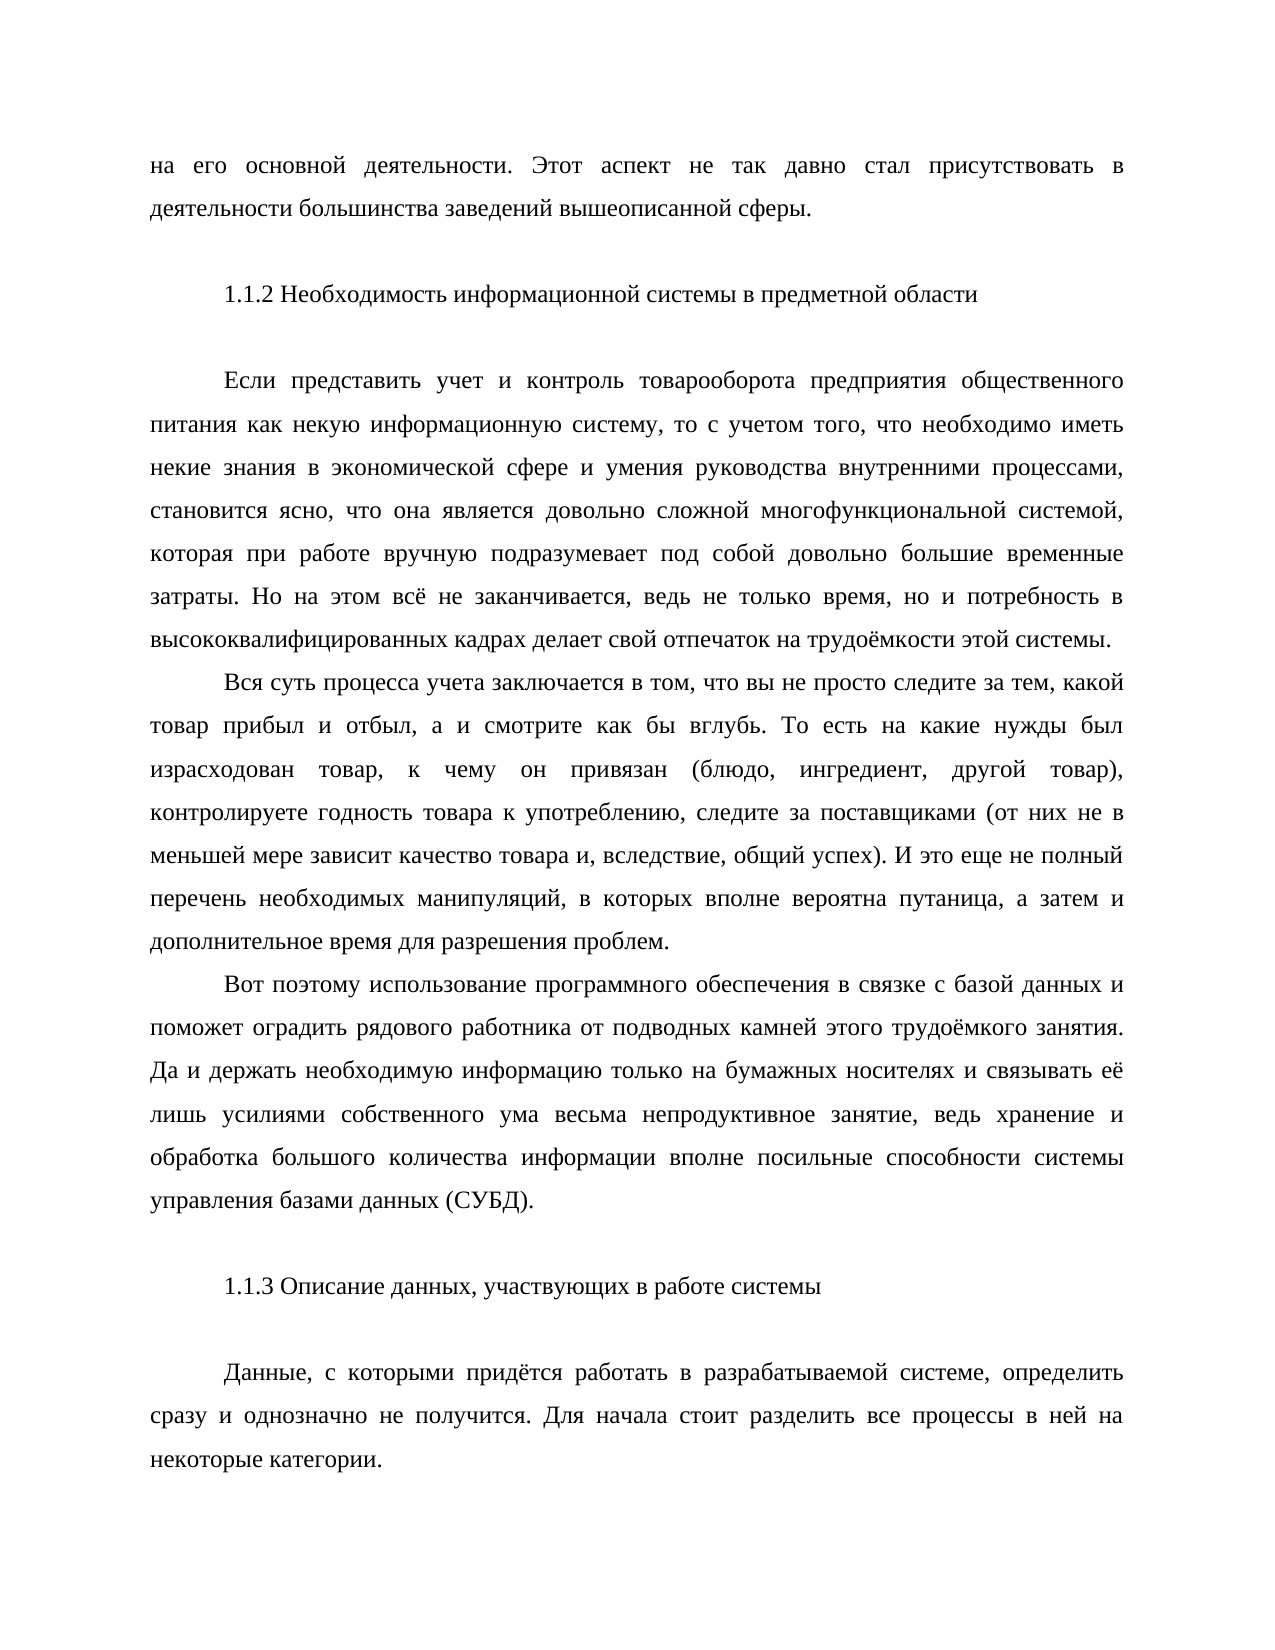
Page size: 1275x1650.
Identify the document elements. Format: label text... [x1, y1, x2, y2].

text Вот поэтому использование программного обеспечения в связке с базой данных и поможет оградить рядового работника от подводных камней этого трудоёмкого занятия. Да и держать необходимую информацию только на бумажных носителях и связывать её лишь усилиями собственного ума весьма непродуктивное занятие, ведь хранение и обработка большого количества информации вполне посильные способности системы управления базами данных (СУБД). [150, 969, 1125, 1214]
text 1.1.2 Необходимость информационной системы в предметной области [150, 279, 1125, 308]
text Данные, с которыми придётся работать в разрабатываемой системе, определить сразу и однозначно не получится. Для начала стоит разделить все процессы в ней на некоторые категории. [150, 1357, 1125, 1472]
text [150, 150, 1125, 222]
text Если представить учет и контроль товарооборота предприятия общественного питания как некую информационную систему, то с учетом того, что необходимо иметь некие знания в экономической сфере и умения руководства внутренними процессами, становится ясно, что она является довольно сложной многофункциональной системой, которая при работе вручную подразумевает под собой довольно большие временные затраты. Но на этом всё не заканчивается, ведь не только время, но и потребность в высококвалифицированных кадрах делает свой отпечаток на трудоёмкости этой системы. [150, 366, 1125, 653]
text Вся суть процесса учета заключается в том, что вы не просто следите за тем, какой товар прибыл и отбыл, а и смотрите как бы вглубь. То есть на какие нужды был израсходован товар, к чему он привязан (блюдо, ингредиент, другой товар), контролируете годность товара к употреблению, следите за поставщиками (от них не в меньшей мере зависит качество товара и, вследствие, общий успех). И это еще не полный перечень необходимых манипуляций, в которых вполне вероятна путаница, а затем и дополнительное время для разрешения проблем. [150, 667, 1125, 955]
text 1.1.3 Описание данных, участвующих в работе системы [150, 1271, 1125, 1300]
